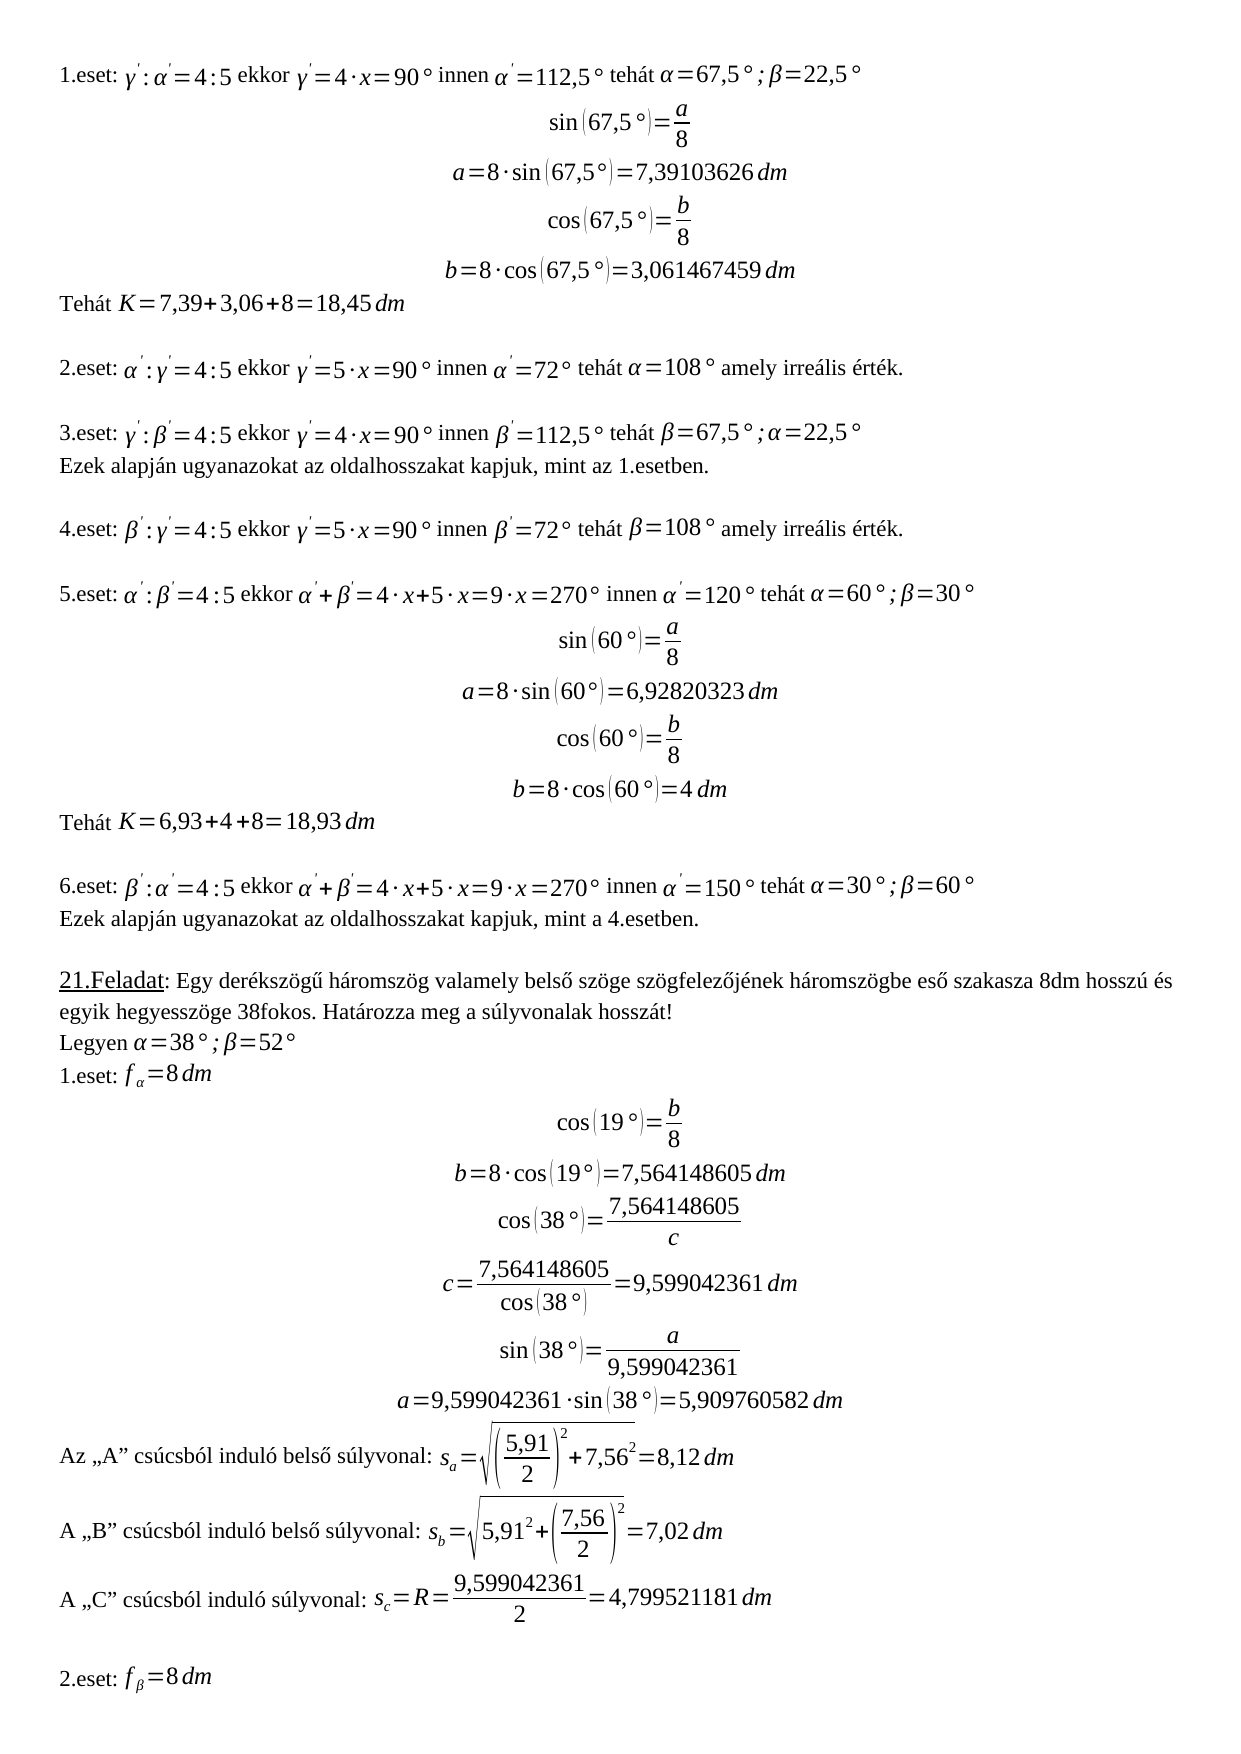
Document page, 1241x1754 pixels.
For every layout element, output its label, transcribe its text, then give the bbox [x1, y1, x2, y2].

text 4.eset: ekkor innen tehát amely irreális érték. [59, 512, 1181, 543]
text 3.eset: ekkor innen tehát [59, 417, 1181, 448]
text A „C” csúcsból induló súlyvonal: [59, 1570, 1181, 1629]
text Ezek alapján ugyanazokat az oldalhosszakat kapjuk, mint az 1.esetben. [59, 452, 1181, 478]
text 2.eset: ekkor innen tehát amely irreális érték. [59, 352, 1181, 383]
text 2.eset: [59, 1663, 1181, 1694]
text 1.eset: [59, 1059, 1181, 1091]
text 1.eset: ekkor innen tehát [59, 59, 1181, 90]
text Tehát [59, 290, 1181, 317]
text 21.Feladat: Egy derékszögű háromszög valamely belső szöge szögfelezőjének háromszögbe eső szakasza 8dm hosszú és egyik hegyesszöge 38fokos. Határozza meg a súlyvonalak hosszát! [59, 965, 1181, 1024]
text Tehát [59, 808, 1181, 836]
text 5.eset: ekkor innen tehát [59, 577, 1181, 608]
text 6.eset: ekkor innen tehát [59, 870, 1181, 901]
text A „B” csúcsból induló belső súlyvonal: [59, 1495, 1181, 1566]
text Legyen [59, 1028, 1181, 1056]
text Az „A” csúcsból induló belső súlyvonal: [59, 1420, 1181, 1491]
text Ezek alapján ugyanazokat az oldalhosszakat kapjuk, mint a 4.esetben. [59, 905, 1181, 931]
